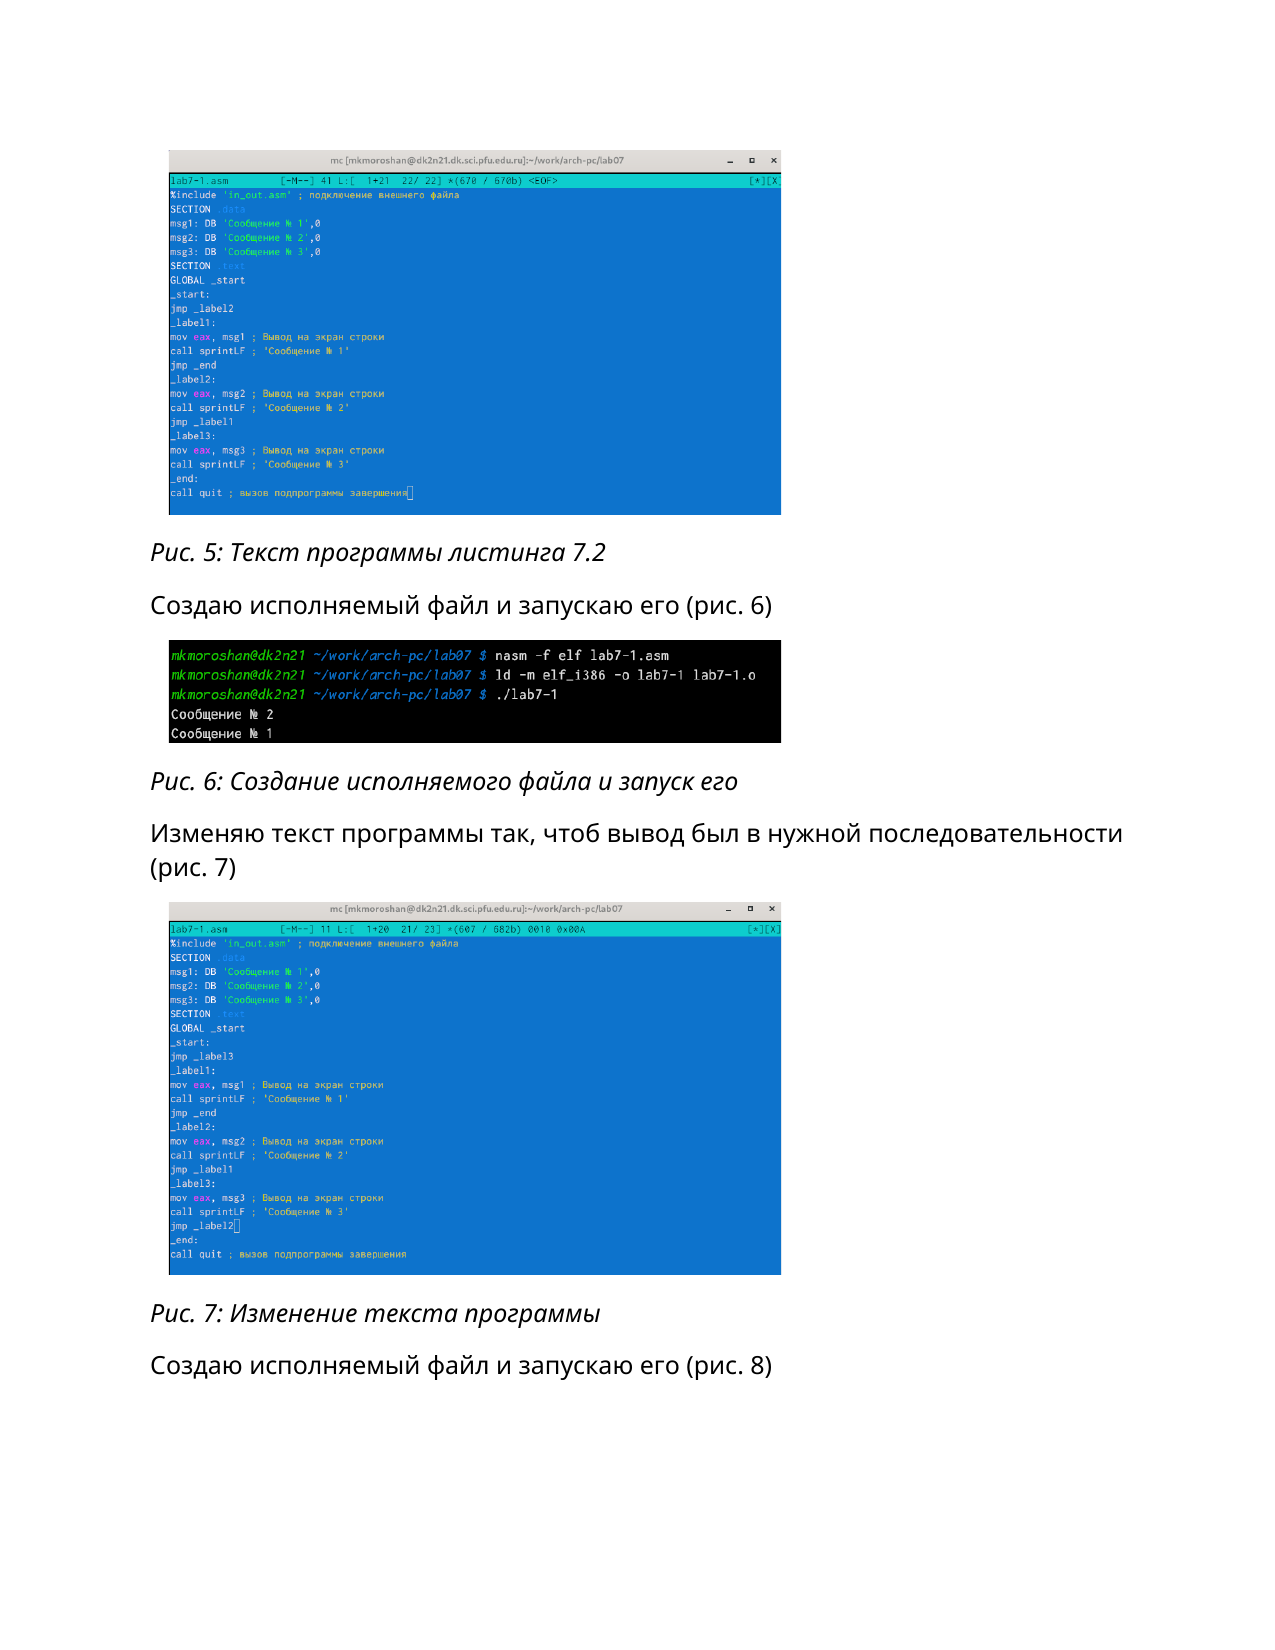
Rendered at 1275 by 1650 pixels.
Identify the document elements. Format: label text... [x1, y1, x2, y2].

text Рис. 6: Создание исполняемого файла и запуск его [150, 763, 1125, 797]
text Создаю исполняемый файл и запускаю его (рис. 6) [150, 588, 1125, 622]
text Изменяю текст программы так, чтоб вывод был в нужной последовательности (рис. 7) [150, 816, 1125, 884]
text Рис. 5: Текст программы листинга 7.2 [150, 535, 1125, 569]
picture [168, 150, 782, 515]
picture [168, 902, 782, 1275]
text Рис. 7: Изменение текста программы [150, 1295, 1125, 1329]
text Создаю исполняемый файл и запускаю его (рис. 8) [150, 1348, 1125, 1382]
picture [168, 640, 782, 743]
